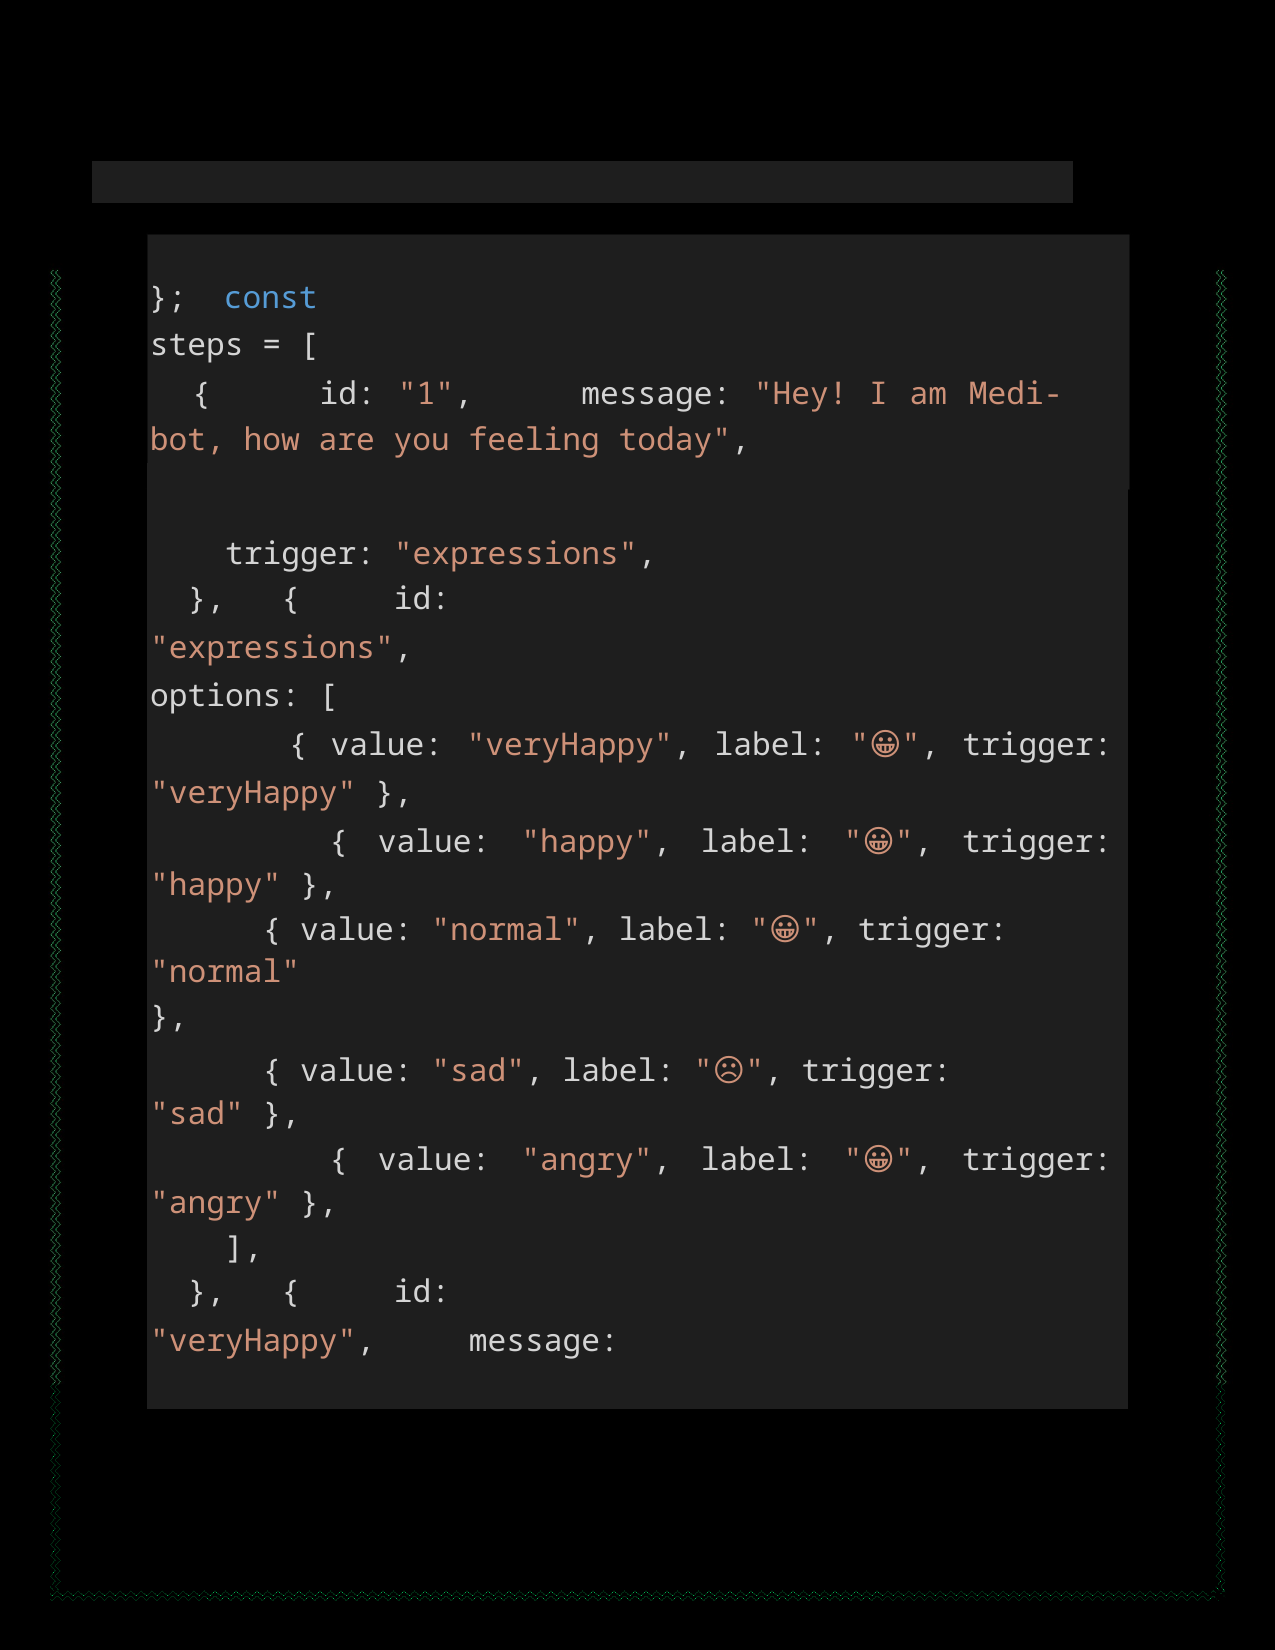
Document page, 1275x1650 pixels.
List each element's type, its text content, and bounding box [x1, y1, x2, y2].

text }; const steps = [ [148, 203, 408, 365]
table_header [147, 463, 1128, 1409]
text { id: "1", message: "Hey! I am Medi-bot, how are you feeling today", [148, 371, 1063, 459]
picture [0, 0, 1275, 1650]
